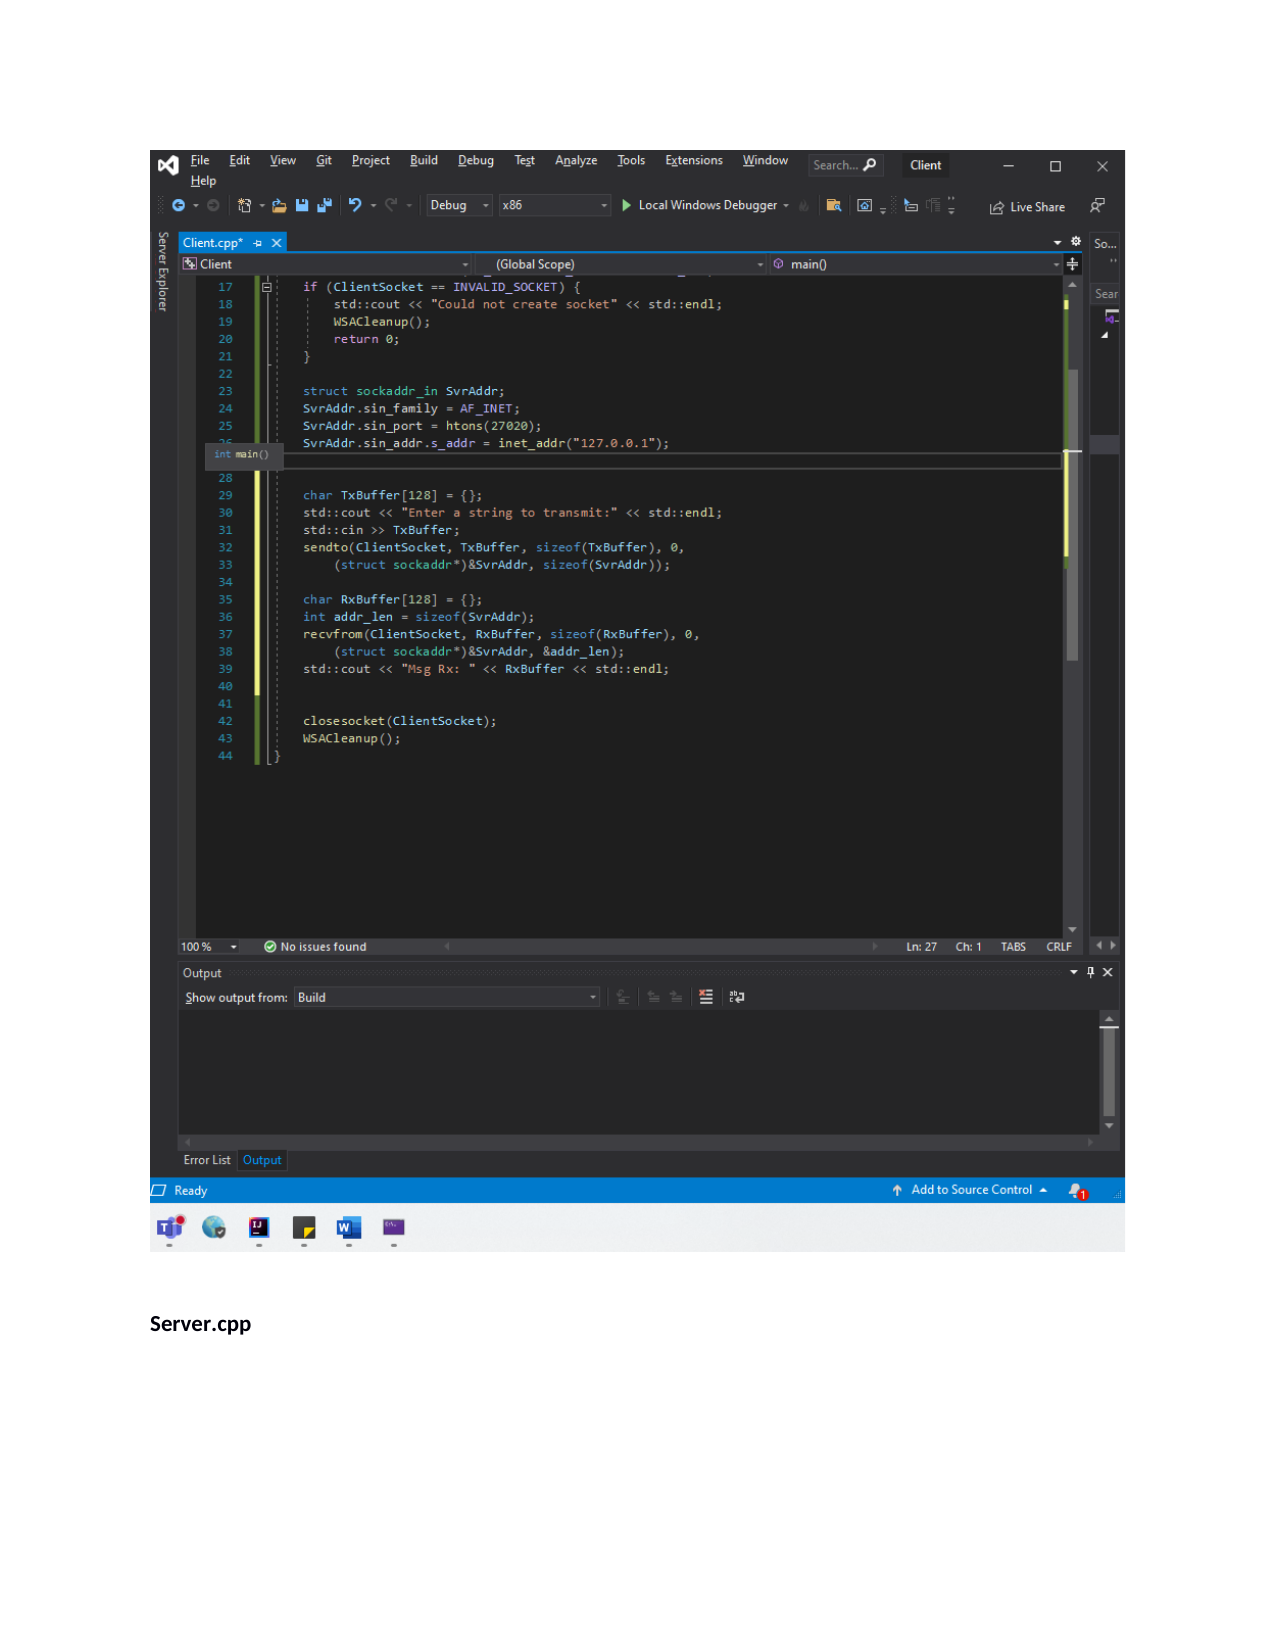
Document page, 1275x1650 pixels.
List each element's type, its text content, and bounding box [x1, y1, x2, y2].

picture [150, 150, 1125, 1252]
text Server.cpp [150, 1309, 1125, 1337]
